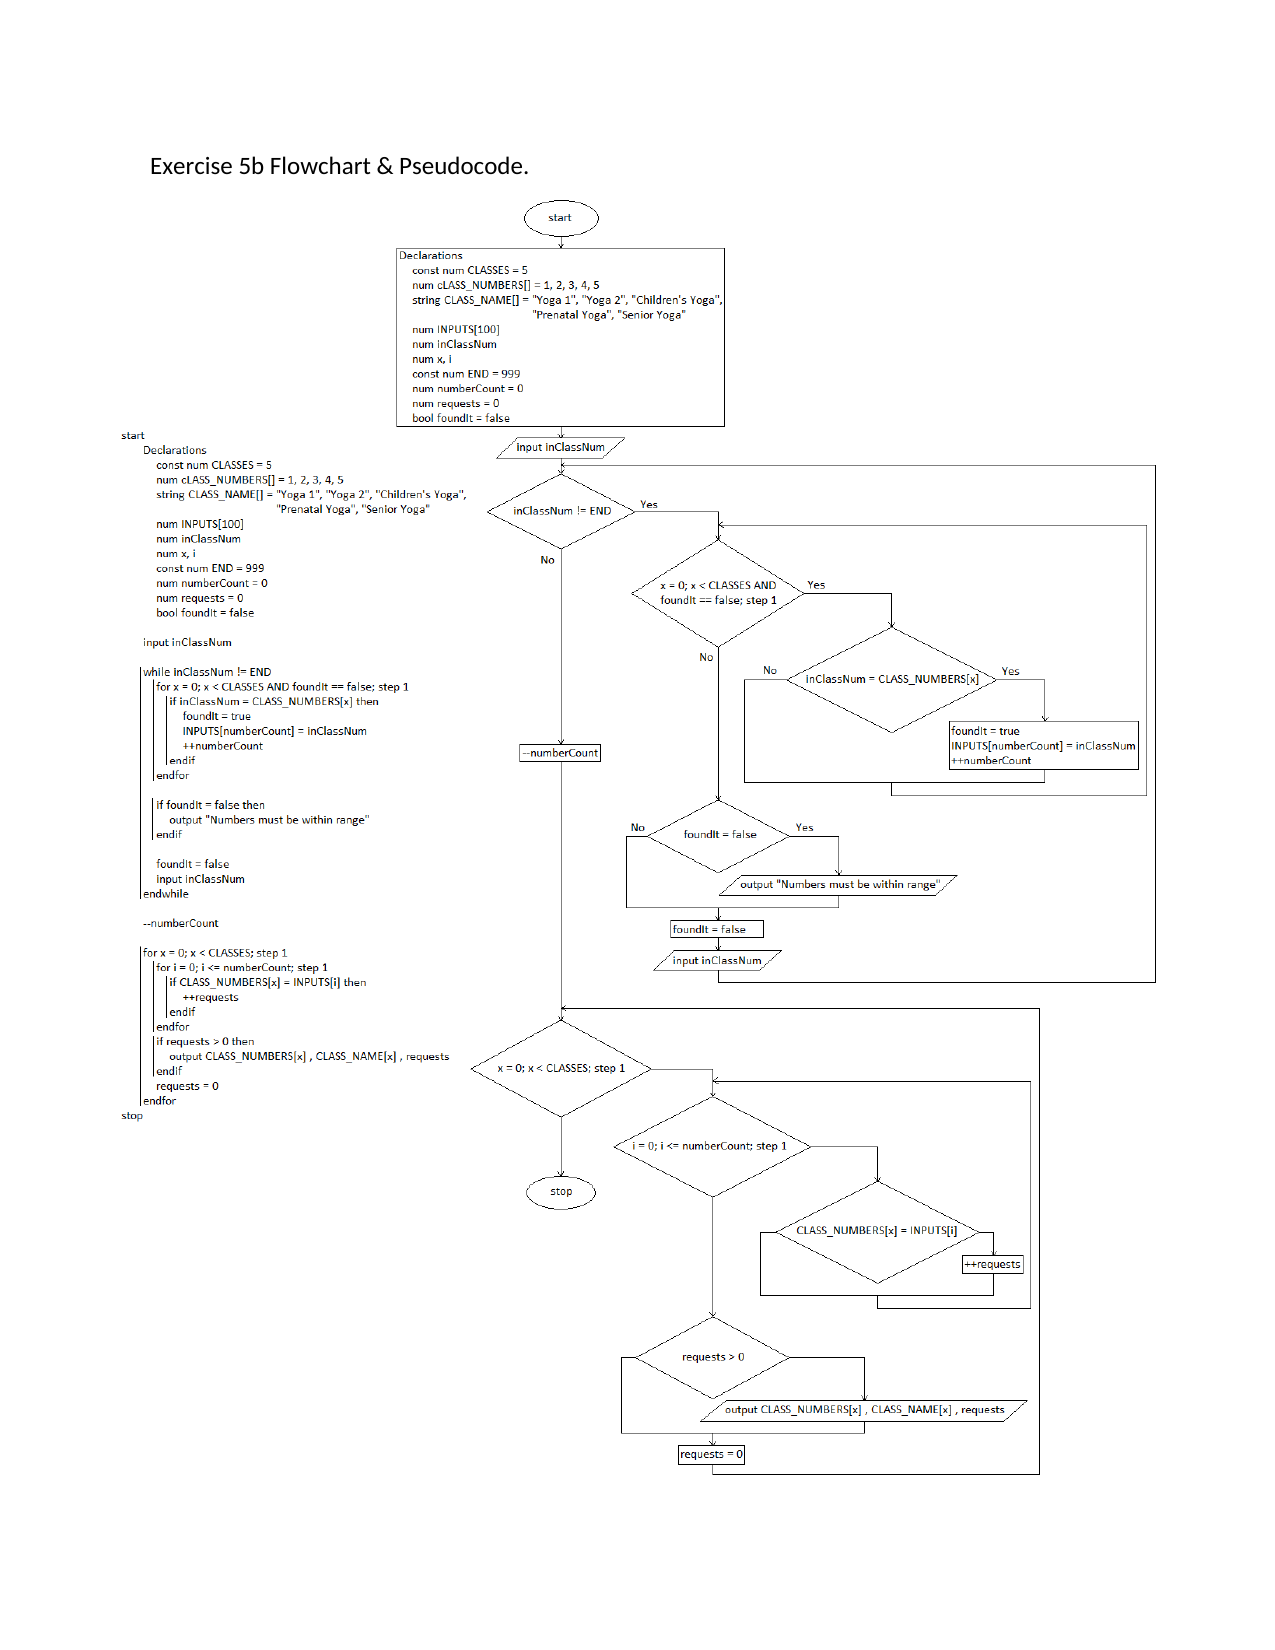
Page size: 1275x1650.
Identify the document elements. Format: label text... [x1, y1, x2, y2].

picture [120, 199, 1157, 1476]
text Exercise 5b Flowchart & Pseudocode. [150, 150, 1125, 181]
